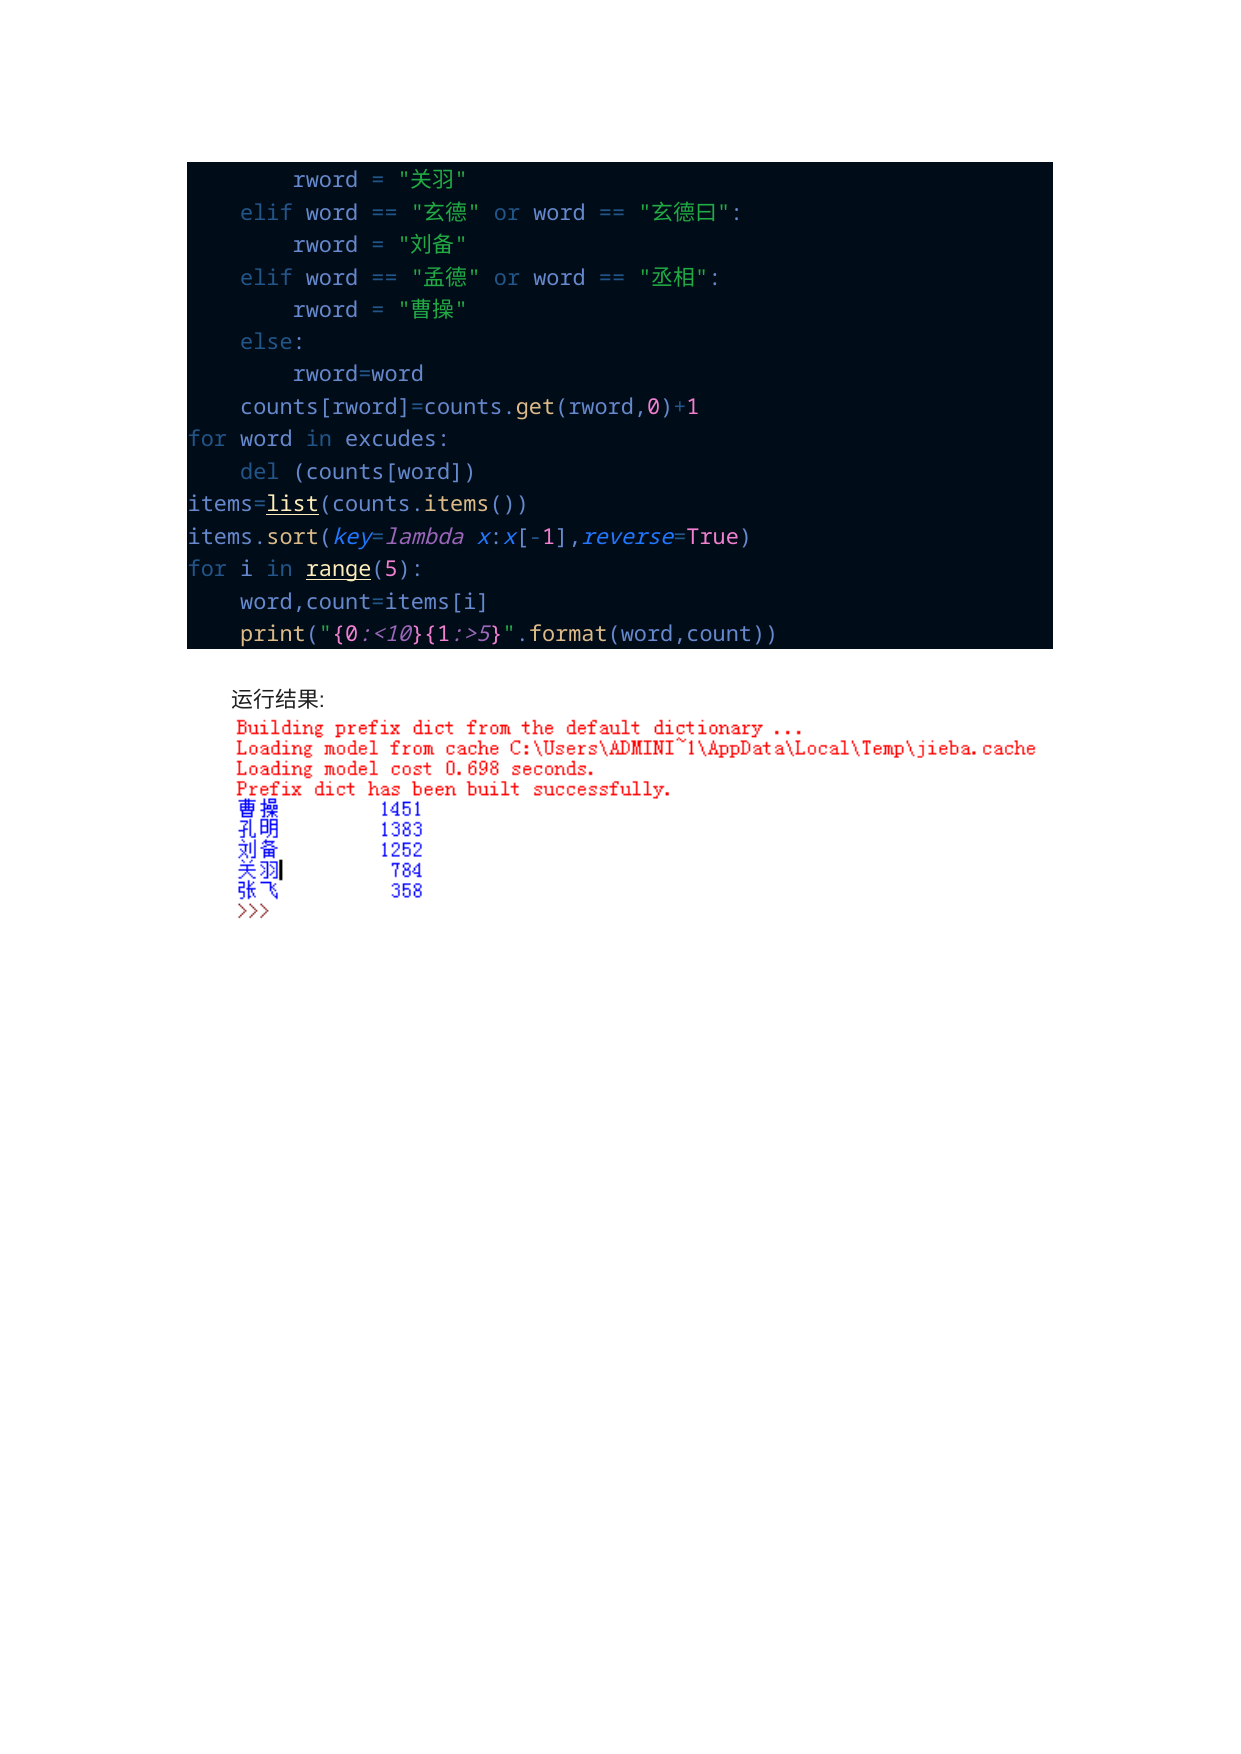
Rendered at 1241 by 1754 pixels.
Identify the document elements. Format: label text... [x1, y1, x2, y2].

text elif word == "孟德" or word == "丞相": [187, 259, 1053, 292]
text print("{0:<10}{1:>5}".format(word,count)) [187, 617, 1053, 649]
text rword=word [187, 357, 1053, 389]
text elif word == "玄德" or word == "玄德曰": [187, 194, 1053, 227]
text rword = "刘备" [187, 227, 1053, 259]
list 运行结果: [231, 682, 1053, 714]
text del (counts[word]) [187, 454, 1053, 487]
text items=list(counts.items()) [187, 487, 1053, 519]
text for word in excudes: [187, 422, 1053, 454]
text counts[rword]=counts.get(rword,0)+1 [187, 389, 1053, 422]
text rword = "曹操" [187, 292, 1053, 324]
text rword = "关羽" [187, 162, 1053, 194]
picture [231, 714, 1043, 926]
text items.sort(key=lambda x:x[-1],reverse=True) [187, 519, 1053, 552]
text word,count=items[i] [187, 584, 1053, 617]
text for i in range(5): [187, 552, 1053, 584]
text else: [187, 324, 1053, 357]
